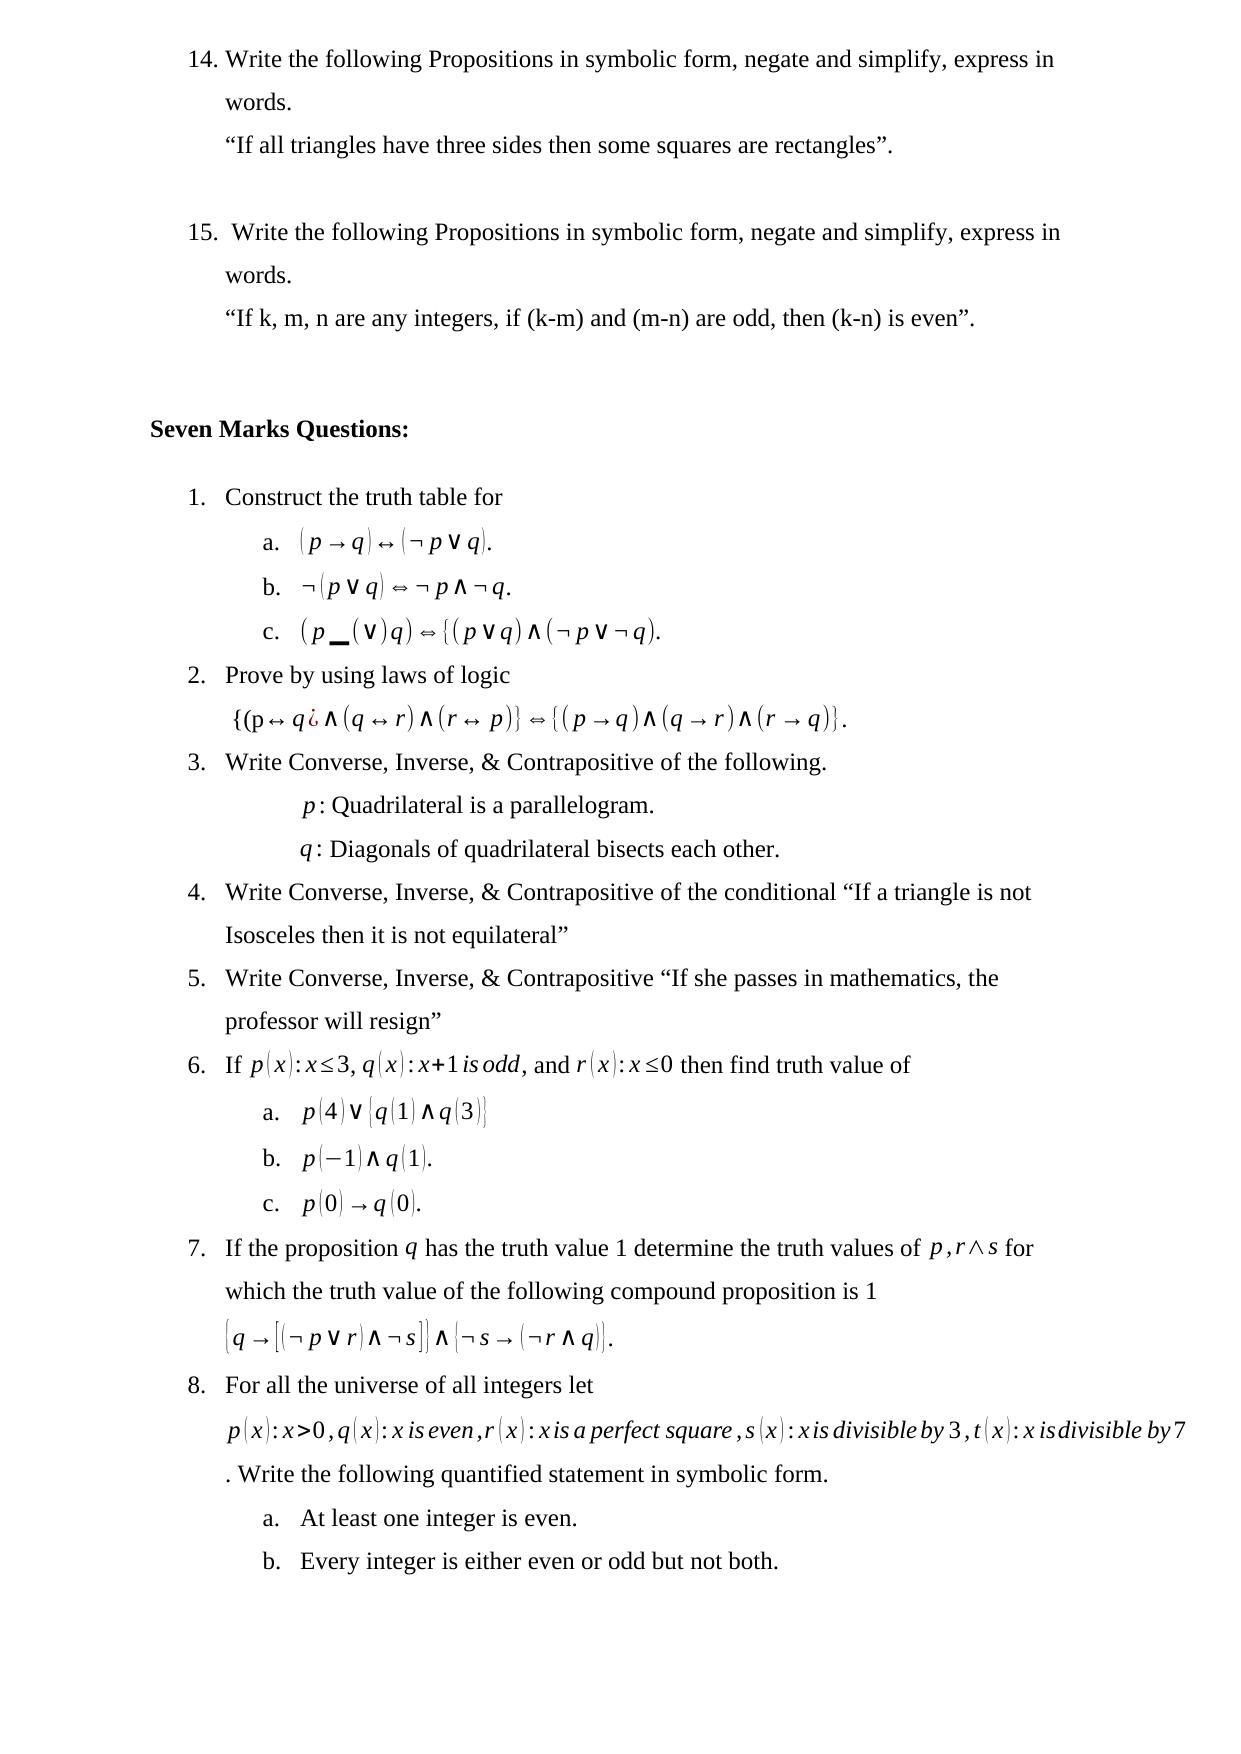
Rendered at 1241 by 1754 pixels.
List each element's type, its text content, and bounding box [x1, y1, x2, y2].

list . [262, 1143, 1090, 1173]
list Every integer is either even or odd but not both. [262, 1546, 1090, 1574]
list Write Converse, Inverse, & Contrapositive of the following. [187, 747, 1090, 776]
list . [262, 571, 1090, 601]
list Prove by using laws of logic [187, 660, 1090, 689]
list . [262, 616, 1090, 646]
list For all the universe of all integers let . Write the following quantified statement in symbolic form. [187, 1370, 1090, 1488]
list Quadrilateral is a parallelogram. [300, 791, 1090, 819]
list If the proposition has the truth value 1 determine the truth values of for which the truth value of the following compound proposition is 1 [187, 1233, 1090, 1304]
list . [262, 526, 1090, 556]
list “If all triangles have three sides then some squares are rectangles”. [225, 131, 1090, 159]
list Diagonals of quadrilateral bisects each other. [300, 834, 1090, 862]
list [187, 44, 1090, 116]
list If , , and then find truth value of [187, 1049, 1090, 1080]
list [187, 217, 1090, 289]
list Write Converse, Inverse, & Contrapositive “If she passes in mathematics, the professor will resign” [187, 963, 1090, 1035]
list Write Converse, Inverse, & Contrapositive of the conditional “If a triangle is not Isosceles then it is not equilateral” [187, 877, 1090, 949]
list . [225, 1319, 1090, 1356]
text Seven Marks Questions: [150, 414, 1090, 443]
list At least one integer is even. [262, 1503, 1090, 1531]
list Construct the truth table for [187, 482, 1090, 511]
list . [262, 1188, 1090, 1218]
list “If k, m, n are any integers, if (k-m) and (m-n) are odd, then (k-n) is even”. [225, 303, 1090, 332]
list {(p. [225, 703, 1090, 733]
